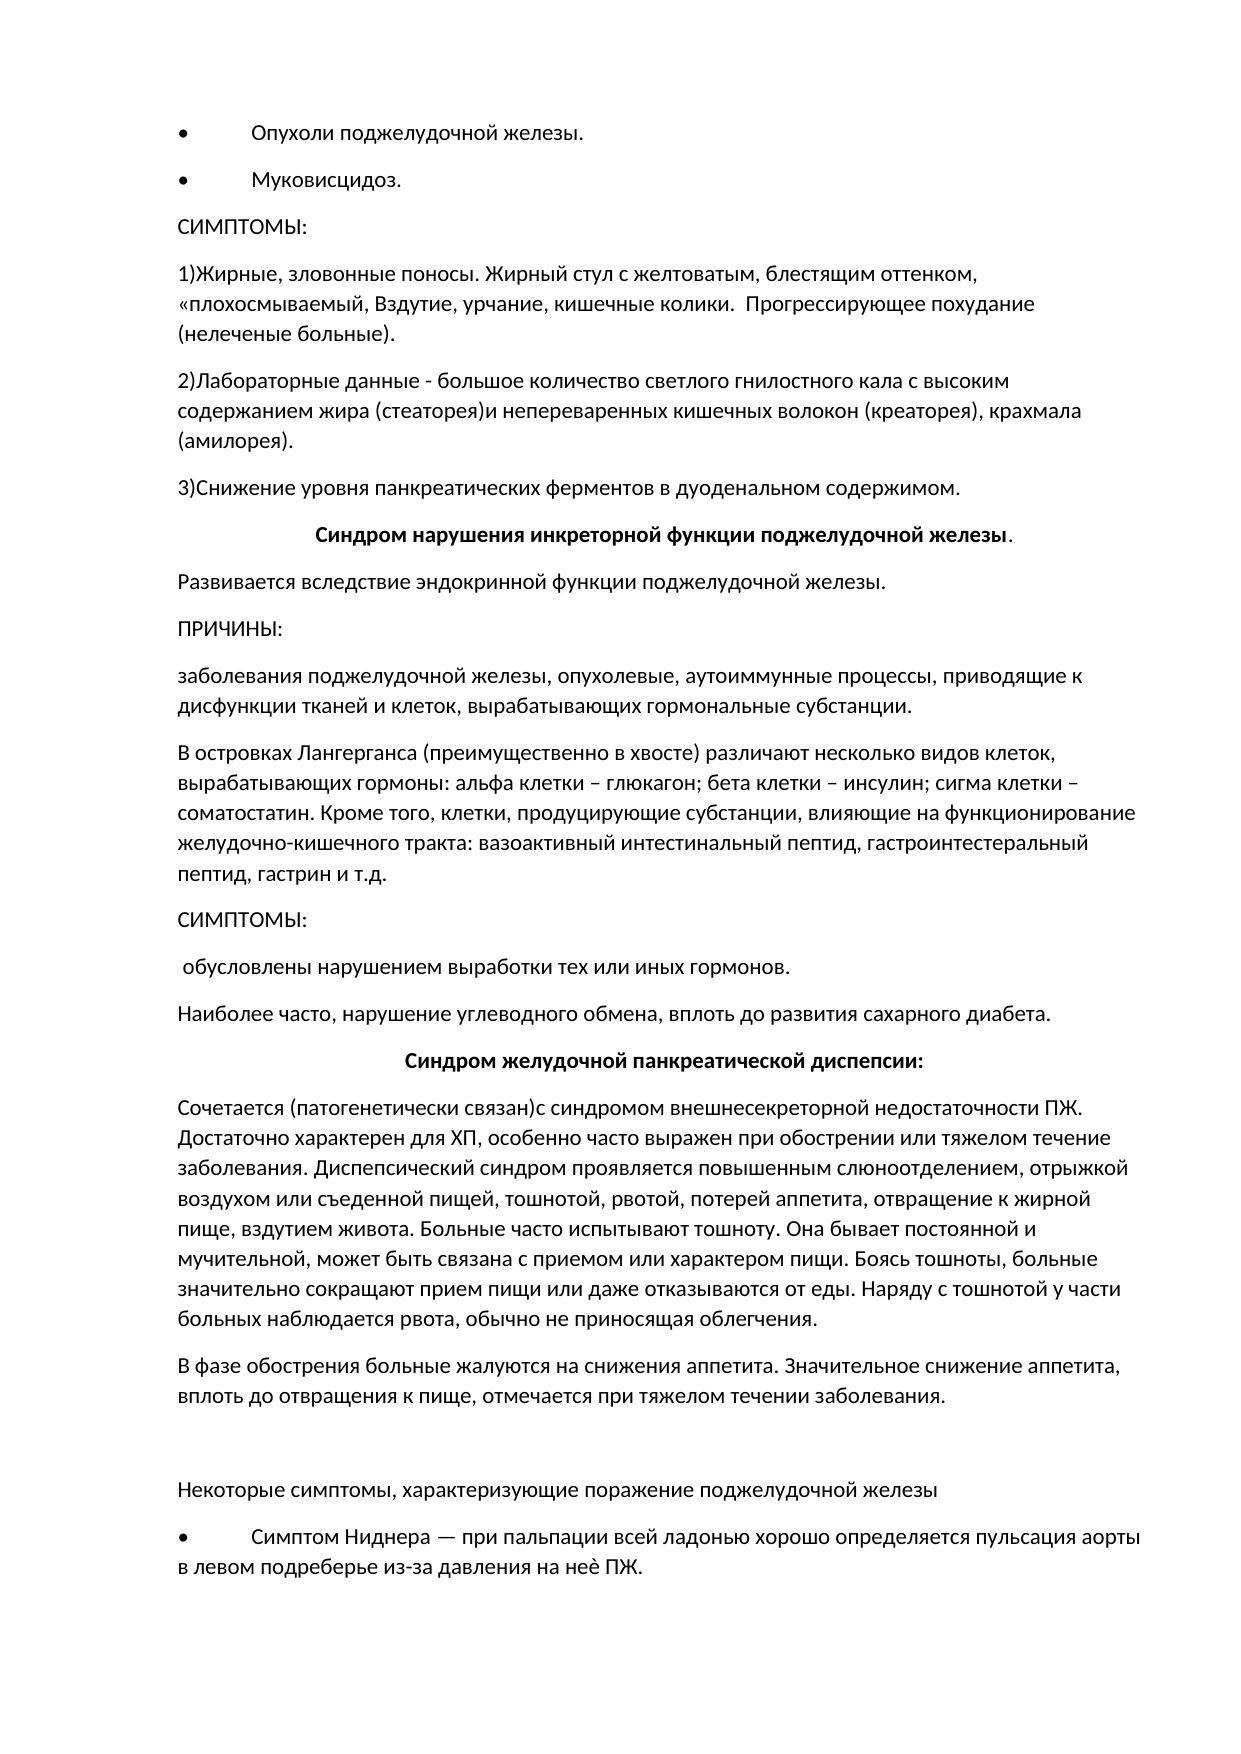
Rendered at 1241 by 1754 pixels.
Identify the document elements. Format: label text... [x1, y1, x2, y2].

text обусловлены нарушением выработки тех или иных гормонов. [177, 952, 1152, 981]
text • Опухоли поджелудочной железы. [177, 118, 1152, 146]
text 2)Лабораторные данные - большое количество светлого гнилостного кала с высоким содержанием жира (стеаторея)и непереваренных кишечных волокон (креаторея), крахмала (амилорея). [177, 366, 1152, 454]
text ПРИЧИНЫ: [177, 614, 1152, 642]
text СИМПТОМЫ: [177, 906, 1152, 934]
text Некоторые симптомы, характеризующие поражение поджелудочной железы [177, 1475, 1152, 1503]
text Сочетается (патогенетически связан)с синдромом внешнесекреторной недостаточности ПЖ. Достаточно характерен для ХП, особенно часто выражен при обострении или тяжелом течение заболевания. Диспепсический синдром проявляется повышенным слюноотделением, отрыжкой воздухом или съеденной пищей, тошнотой, рвотой, потерей аппетита, отвращение к жирной пище, вздутием живота. Больные часто испытывают тошноту. Она бывает постоянной и мучительной, может быть связана с приемом или характером пищи. Боясь тошноты, больные значительно сокращают прием пищи или даже отказываются от еды. Наряду с тошнотой у части больных наблюдается рвота, обычно не приносящая облегчения. [177, 1093, 1152, 1333]
text Развивается вследствие эндокринной функции поджелудочной железы. [177, 567, 1152, 595]
text заболевания поджелудочной железы, опухолевые, аутоиммунные процессы, приводящие к дисфункции тканей и клеток, вырабатывающих гормональные субстанции. [177, 661, 1152, 719]
text Синдром нарушения инкреторной функции поджелудочной железы. [177, 520, 1152, 548]
text Наиболее часто, нарушение углеводного обмена, вплоть до развития сахарного диабета. [177, 999, 1152, 1027]
text СИМПТОМЫ: [177, 212, 1152, 240]
text В островках Лангерганса (преимущественно в хвосте) различают несколько видов клеток, вырабатывающих гормоны: альфа клетки – глюкагон; бета клетки – инсулин; сигма клетки – соматостатин. Кроме того, клетки, продуцирующие субстанции, влияющие на функционирование желудочно-кишечного тракта: вазоактивный интестинальный пептид, гастроинтестеральный пептид, гастрин и т.д. [177, 738, 1152, 887]
text В фазе обострения больные жалуются на снижения аппетита. Значительное снижение аппетита, вплоть до отвращения к пище, отмечается при тяжелом течении заболевания. [177, 1351, 1152, 1410]
text Синдром желудочной панкреатической диспепсии: [177, 1046, 1152, 1074]
text 3)Снижение уровня панкреатических ферментов в дуоденальном содержимом. [177, 473, 1152, 501]
text 1)Жирные, зловонные поносы. Жирный стул с желтоватым, блестящим оттенком, «плохосмываемый, Вздутие, урчание, кишечные колики. Прогрессирующее похудание (нелеченые больные). [177, 259, 1152, 347]
text • Муковисцидоз. [177, 165, 1152, 193]
text • Симптом Ниднера — при пальпации всей ладонью хорошо определяется пульсация аорты в левом подреберье из-за давления на неѐ ПЖ. [177, 1522, 1152, 1581]
